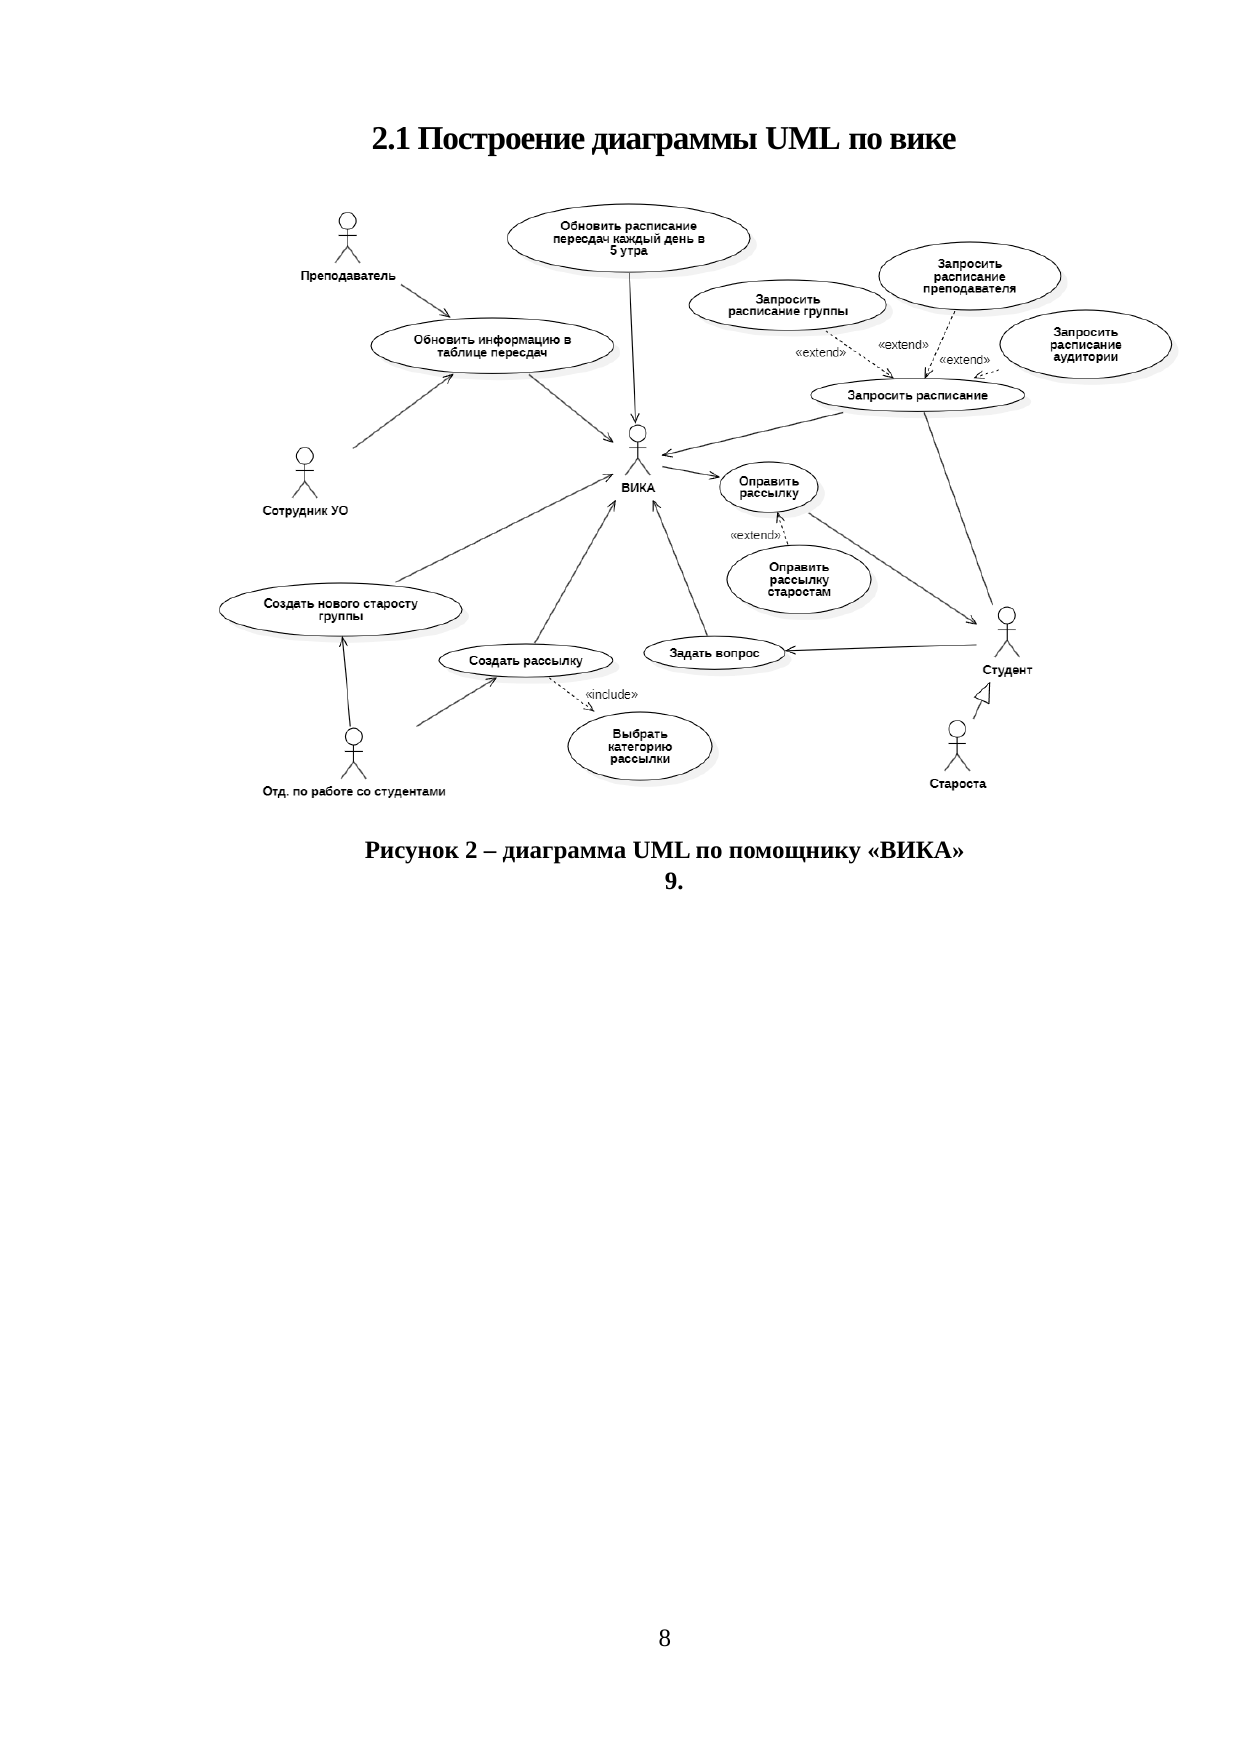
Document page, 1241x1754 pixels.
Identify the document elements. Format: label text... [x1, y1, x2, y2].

title 2.1 Построение диаграммы UML по вике [177, 118, 1152, 156]
picture [214, 175, 1190, 817]
list Рисунок 2 – диаграмма UML по помощнику «ВИКА» [177, 835, 1152, 864]
